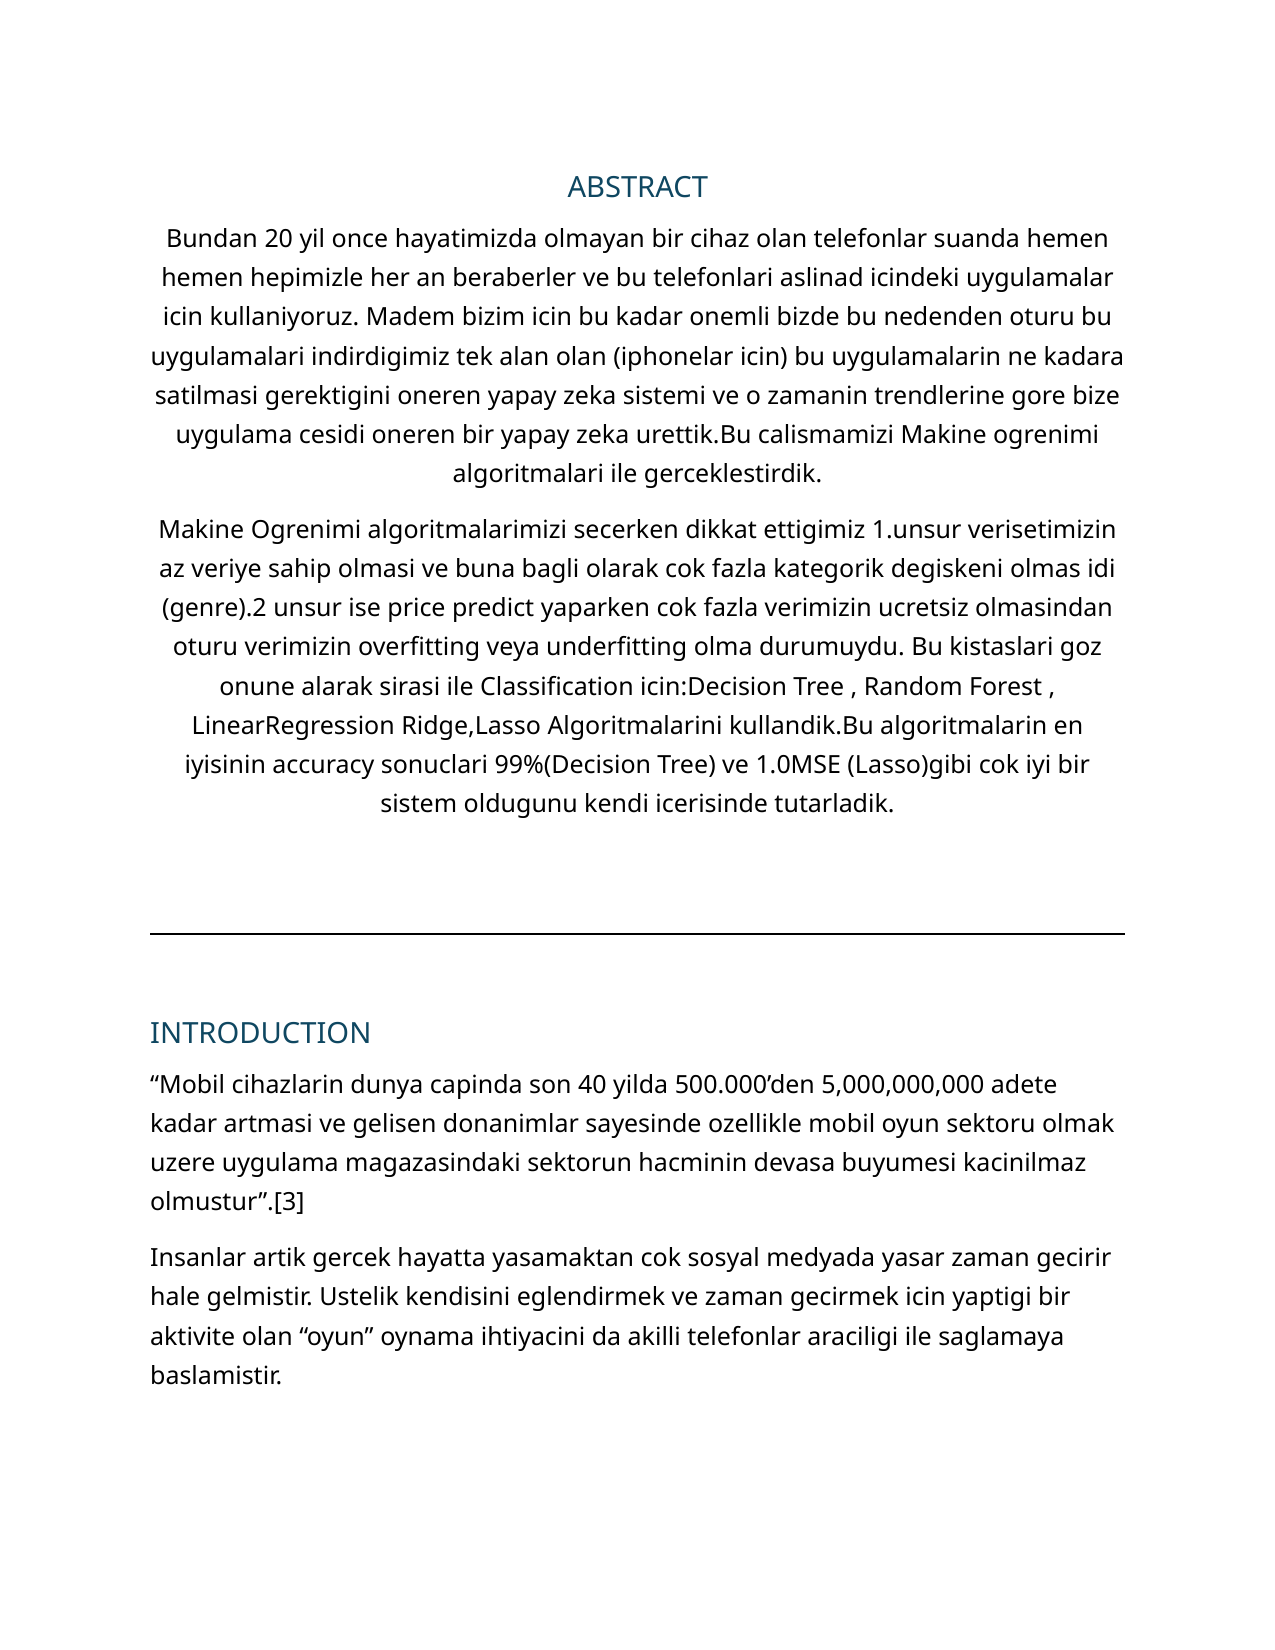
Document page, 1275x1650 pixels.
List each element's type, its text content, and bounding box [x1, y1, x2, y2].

subtitle ABSTRACT [150, 167, 1125, 206]
subtitle INTRODUCTION [150, 1013, 1125, 1052]
text Makine Ogrenimi algoritmalarimizi secerken dikkat ettigimiz 1.unsur verisetimizin az veriye sahip olmasi ve buna bagli olarak cok fazla kategorik degiskeni olmas idi (genre).2 unsur ise price predict yaparken cok fazla verimizin ucretsiz olmasindan oturu verimizin overfitting veya underfitting olma durumuydu. Bu kistaslari goz onune alarak sirasi ile Classification icin:Decision Tree , Random Forest , LinearRegression Ridge,Lasso Algoritmalarini kullandik.Bu algoritmalarin en iyisinin accuracy sonuclari 99%(Decision Tree) ve 1.0MSE (Lasso)gibi cok iyi bir sistem oldugunu kendi icerisinde tutarladik. [150, 511, 1125, 820]
text “Mobil cihazlarin dunya capinda son 40 yilda 500.000’den 5,000,000,000 adete kadar artmasi ve gelisen donanimlar sayesinde ozellikle mobil oyun sektoru olmak uzere uygulama magazasindaki sektorun hacminin devasa buyumesi kacinilmaz olmustur”.[3] [150, 1067, 1125, 1218]
text Insanlar artik gercek hayatta yasamaktan cok sosyal medyada yasar zaman gecirir hale gelmistir. Ustelik kendisini eglendirmek ve zaman gecirmek icin yaptigi bir aktivite olan “oyun” oynama ihtiyacini da akilli telefonlar araciligi ile saglamaya baslamistir. [150, 1240, 1125, 1391]
text Bundan 20 yil once hayatimizda olmayan bir cihaz olan telefonlar suanda hemen hemen hepimizle her an beraberler ve bu telefonlari aslinad icindeki uygulamalar icin kullaniyoruz. Madem bizim icin bu kadar onemli bizde bu nedenden oturu bu uygulamalari indirdigimiz tek alan olan (iphonelar icin) bu uygulamalarin ne kadara satilmasi gerektigini oneren yapay zeka sistemi ve o zamanin trendlerine gore bize uygulama cesidi oneren bir yapay zeka urettik.Bu calismamizi Makine ogrenimi algoritmalari ile gerceklestirdik. [150, 221, 1125, 490]
